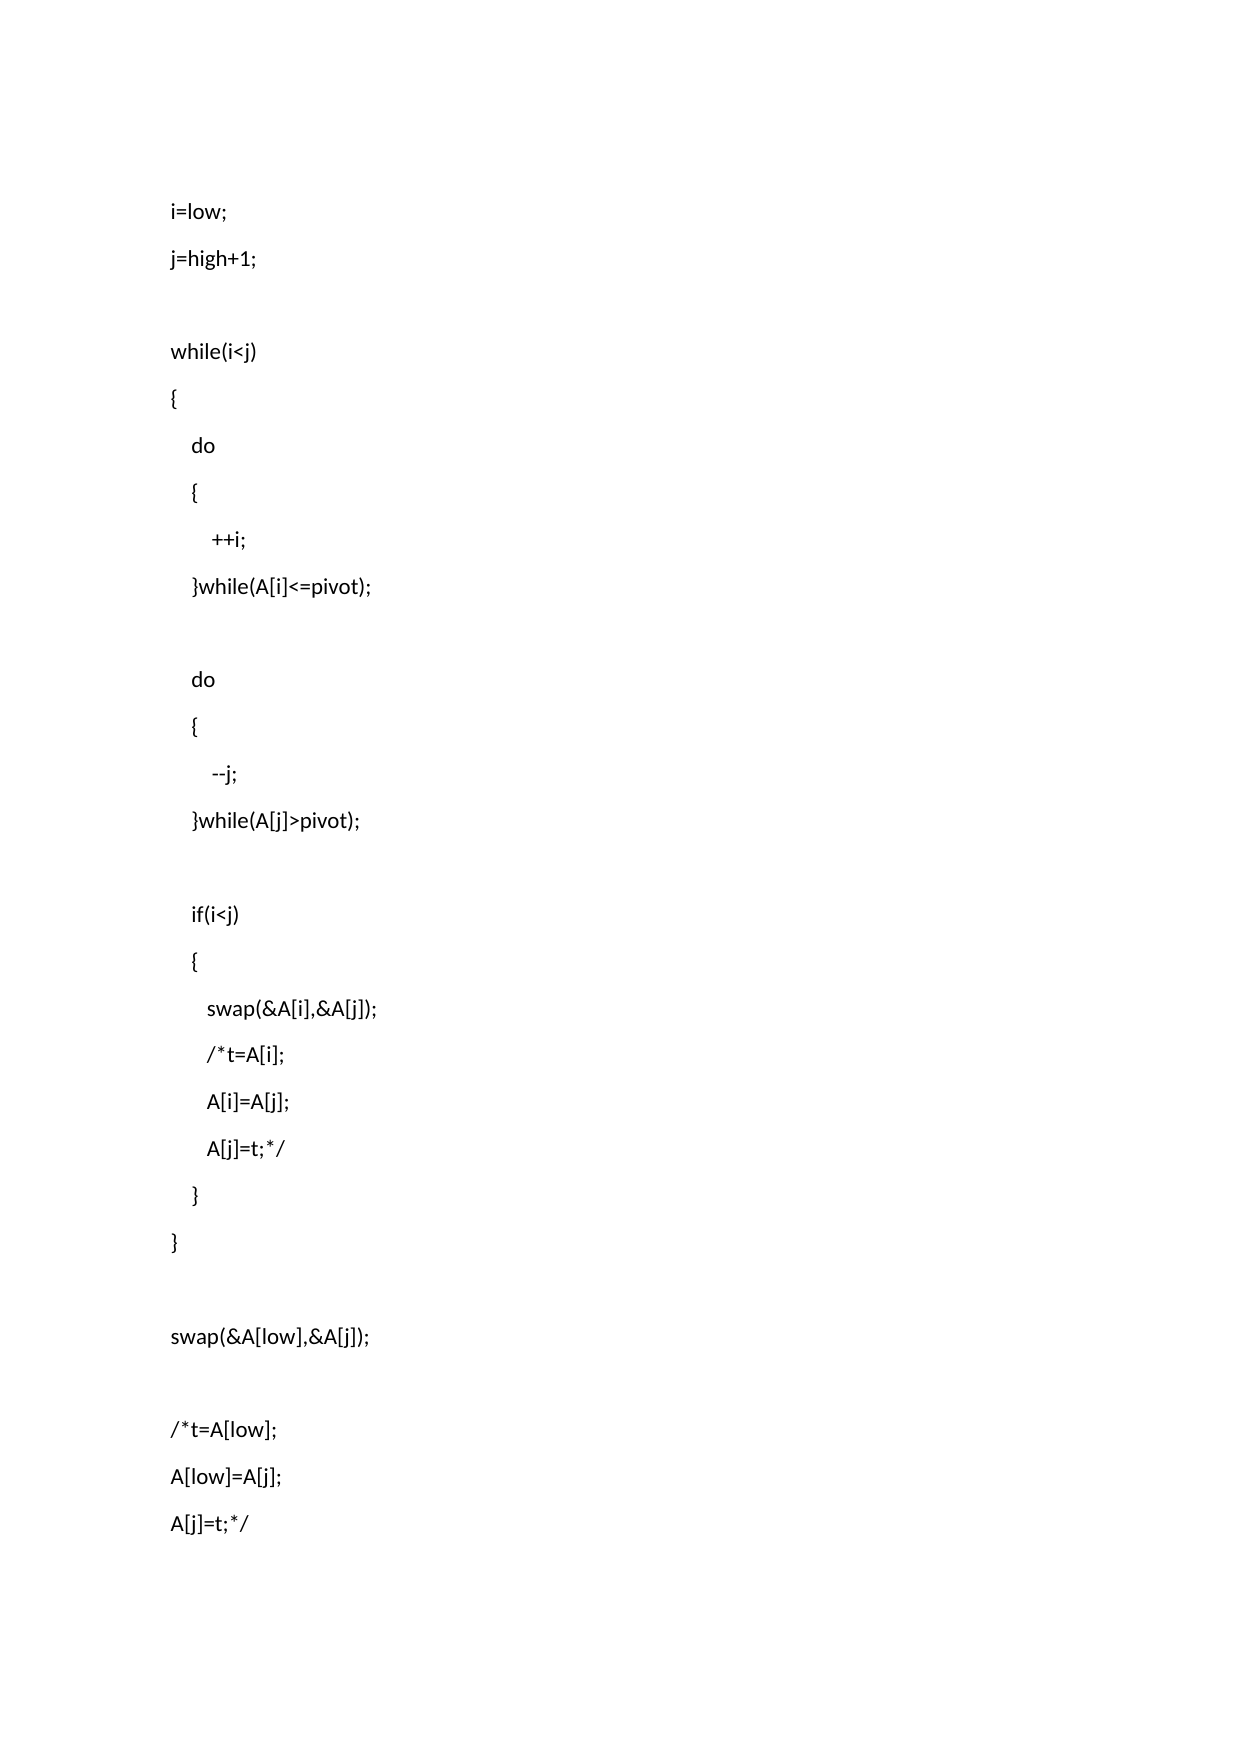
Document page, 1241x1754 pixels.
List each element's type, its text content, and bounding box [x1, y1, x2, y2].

text if(i<j) [150, 900, 1090, 928]
text ++i; [150, 525, 1090, 553]
text { [150, 947, 1090, 975]
text { [150, 384, 1090, 412]
text A[j]=t;*/ [150, 1509, 1090, 1537]
text A[j]=t;*/ [150, 1134, 1090, 1162]
text while(i<j) [150, 337, 1090, 366]
text } [150, 1181, 1090, 1209]
text swap(&A[low],&A[j]); [150, 1322, 1090, 1350]
text { [150, 712, 1090, 741]
text --j; [150, 759, 1090, 787]
text A[i]=A[j]; [150, 1087, 1090, 1116]
text /*t=A[i]; [150, 1041, 1090, 1069]
text j=high+1; [150, 244, 1090, 272]
text }while(A[j]>pivot); [150, 806, 1090, 834]
text do [150, 666, 1090, 694]
text } [150, 1228, 1090, 1256]
text do [150, 431, 1090, 459]
text { [150, 478, 1090, 506]
text i=low; [150, 197, 1090, 225]
text }while(A[i]<=pivot); [150, 572, 1090, 600]
text swap(&A[i],&A[j]); [150, 994, 1090, 1022]
text A[low]=A[j]; [150, 1462, 1090, 1491]
text /*t=A[low]; [150, 1416, 1090, 1444]
